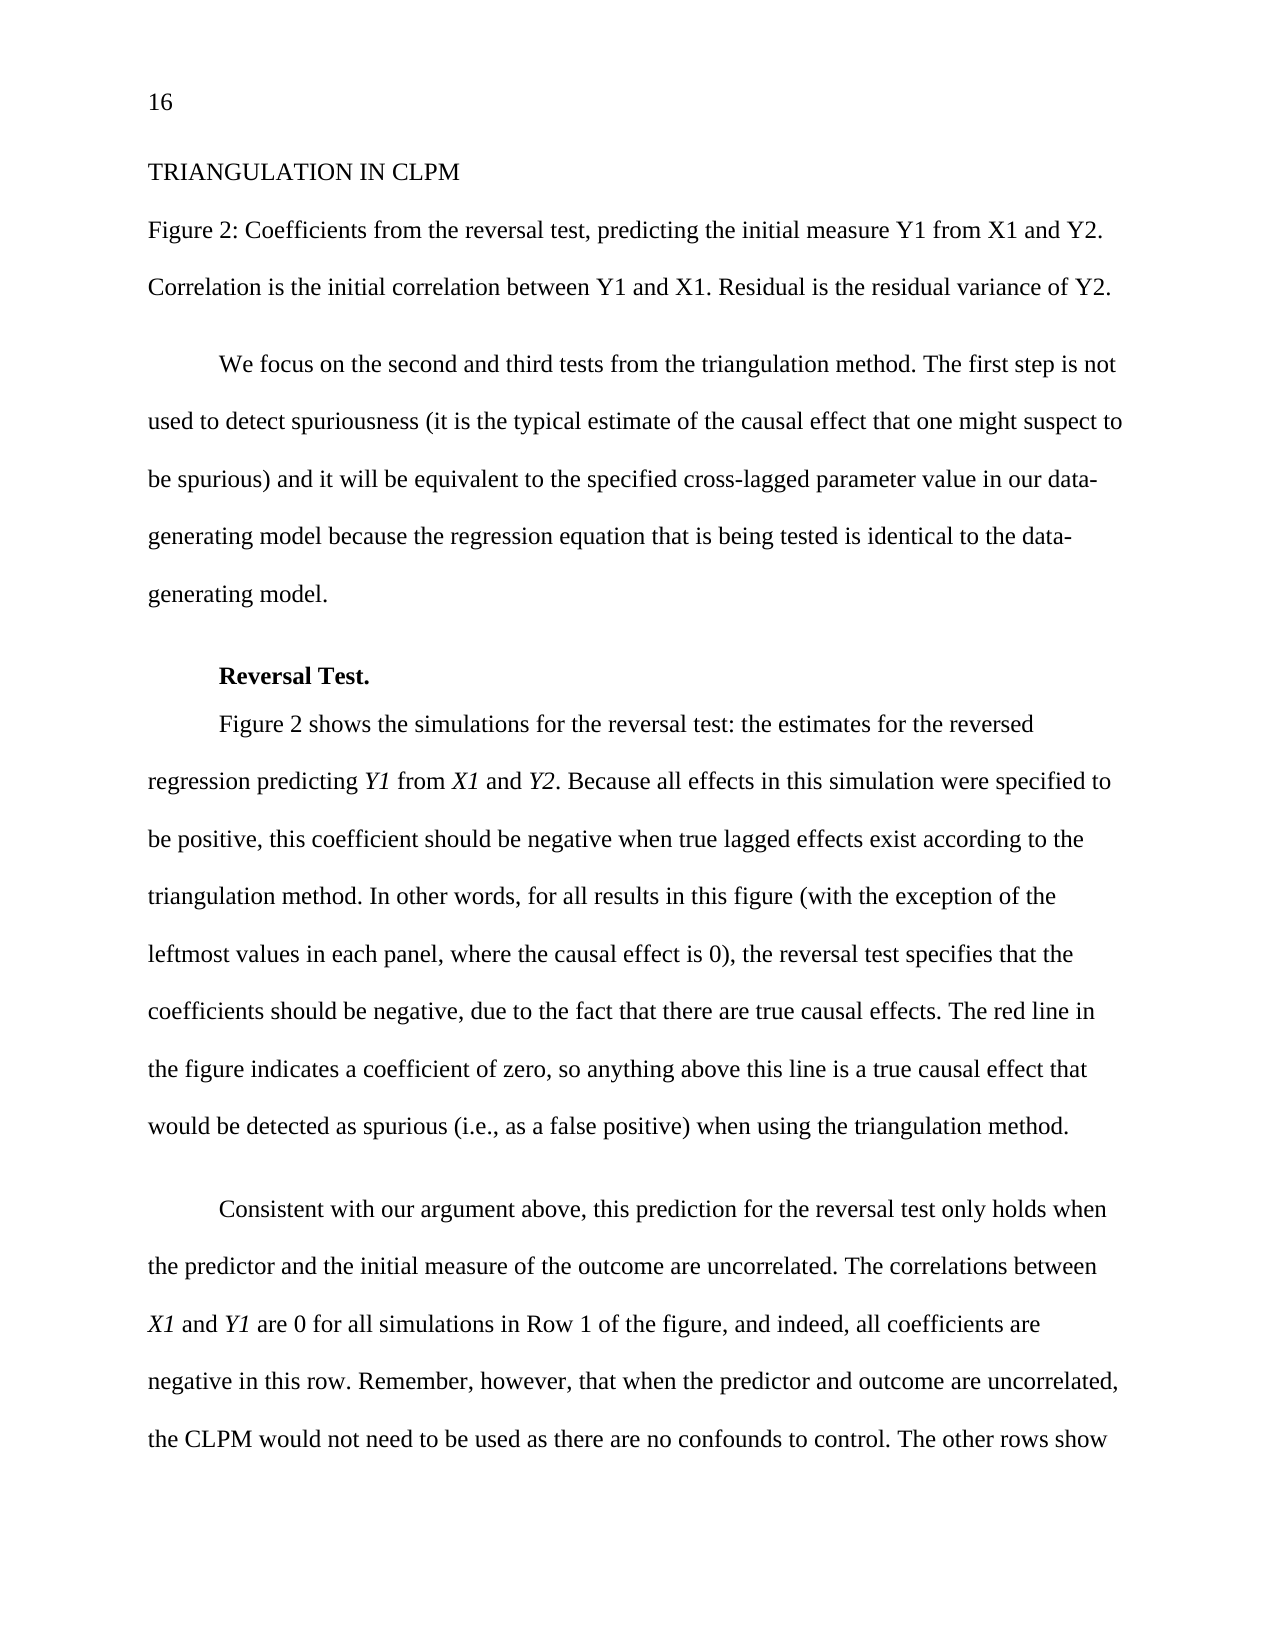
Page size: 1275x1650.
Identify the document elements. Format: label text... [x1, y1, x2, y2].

text We focus on the second and third tests from the triangulation method. The first step is not used to detect spuriousness (it is the typical estimate of the causal effect that one might suspect to be spurious) and it will be equivalent to the specified cross-lagged parameter value in our data-generating model because the regression equation that is being tested is identical to the data-generating model. [148, 349, 1127, 607]
subtitle Reversal Test. [148, 661, 1127, 690]
text Figure 2 shows the simulations for the reversal test: the estimates for the reversed regression predicting Y1 from X1 and Y2. Because all effects in this simulation were specified to be positive, this coefficient should be negative when true lagged effects exist according to the triangulation method. In other words, for all results in this figure (with the exception of the leftmost values in each panel, where the causal effect is 0), the reversal test specifies that the coefficients should be negative, due to the fact that there are true causal effects. The red line in the figure indicates a coefficient of zero, so anything above this line is a true causal effect that would be detected as spurious (i.e., as a false positive) when using the triangulation method. [148, 709, 1127, 1140]
